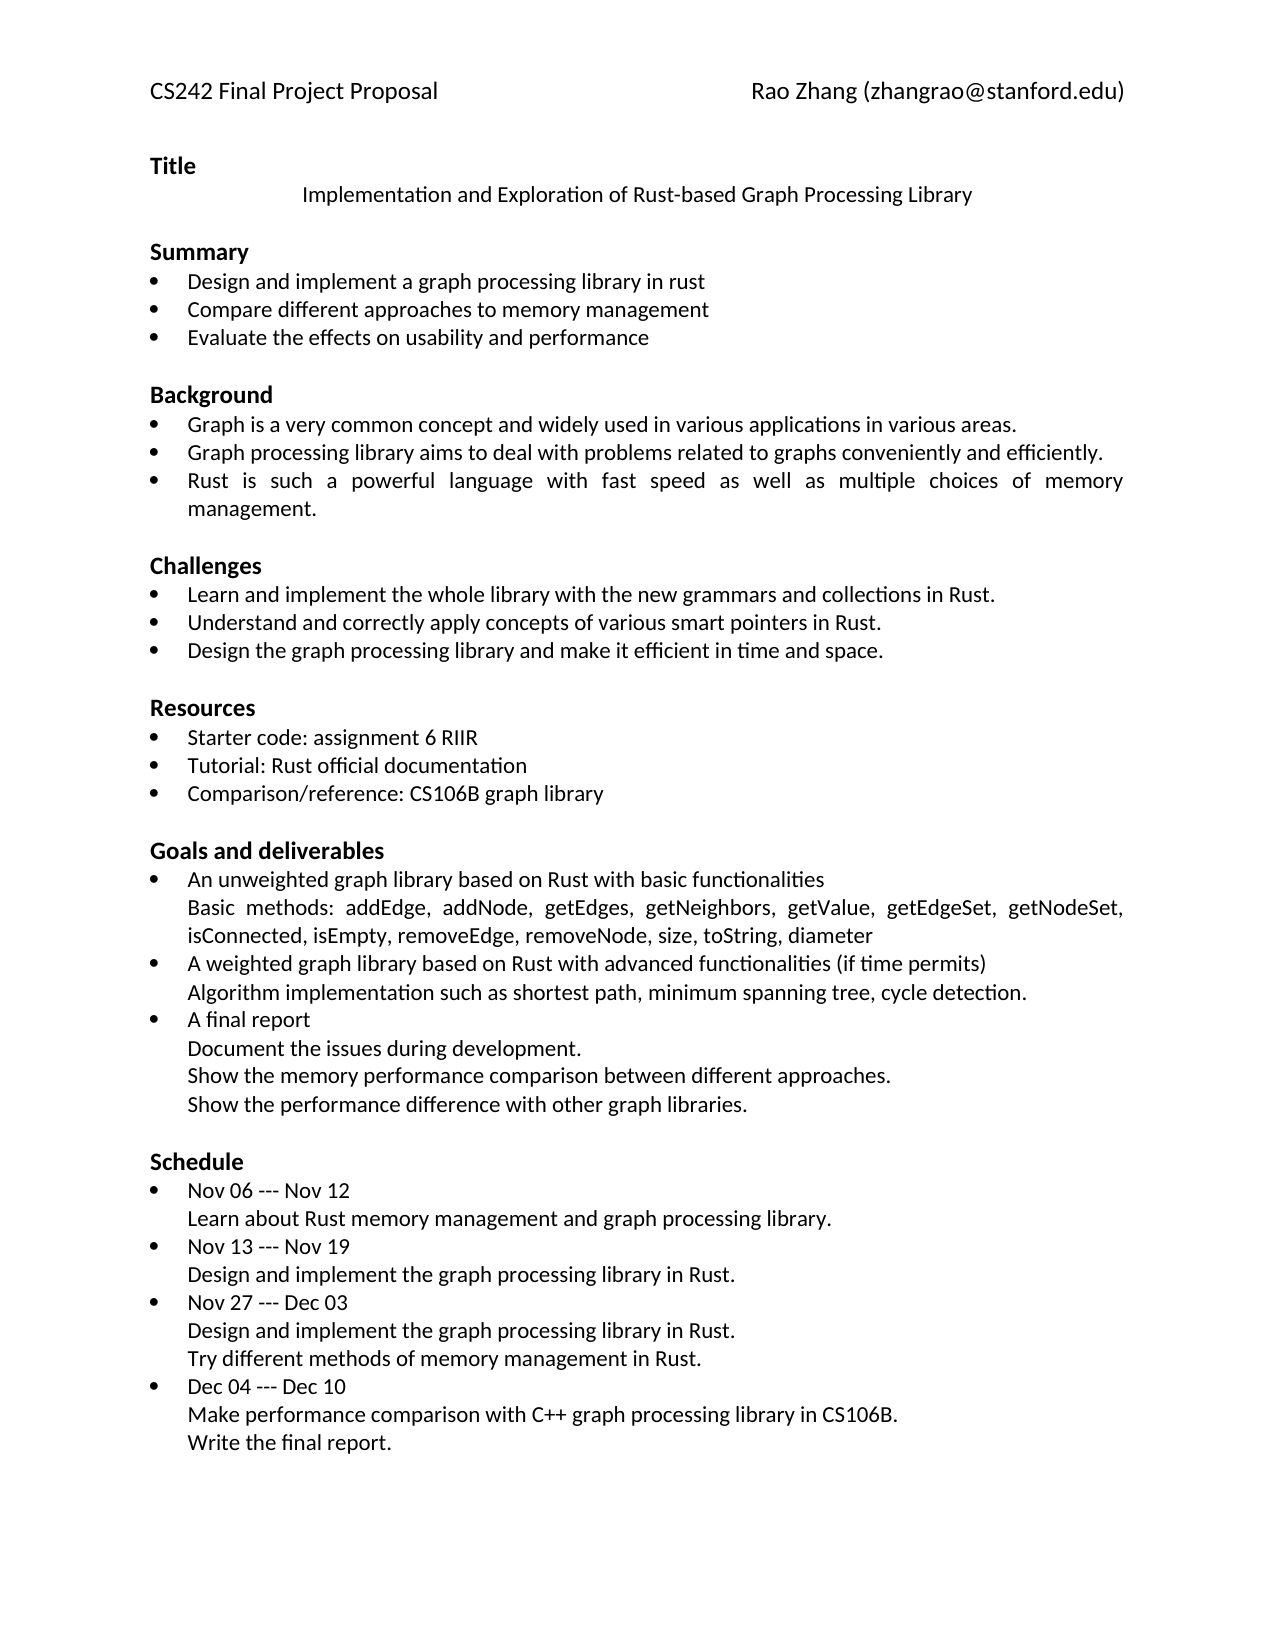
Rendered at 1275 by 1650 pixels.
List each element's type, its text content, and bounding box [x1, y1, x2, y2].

list An unweighted graph library based on Rust with basic functionalities [150, 866, 1125, 893]
list A final report [150, 1006, 1125, 1034]
list Rust is such a powerful language with fast speed as well as multiple choices of memory management. [150, 466, 1125, 522]
list Learn about Rust memory management and graph processing library. [150, 1204, 1125, 1232]
list Tutorial: Rust official documentation [150, 751, 1125, 779]
text Background [150, 379, 1125, 410]
text Summary [150, 237, 1125, 267]
list Design and implement the graph processing library in Rust. [187, 1260, 1125, 1288]
list Understand and correctly apply concepts of various smart pointers in Rust. [150, 608, 1125, 636]
text Resources [150, 692, 1125, 723]
list Nov 27 --- Dec 03 [150, 1288, 1125, 1316]
list Design and implement a graph processing library in rust [150, 267, 1125, 295]
text Goals and deliverables [150, 835, 1125, 866]
list Try different methods of memory management in Rust. [187, 1344, 1125, 1372]
list Algorithm implementation such as shortest path, minimum spanning tree, cycle detection. [187, 978, 1125, 1006]
list Nov 06 --- Nov 12 [150, 1176, 1125, 1204]
list Compare different approaches to memory management [150, 295, 1125, 323]
list Graph processing library aims to deal with problems related to graphs conveniently and efficiently. [150, 438, 1125, 466]
list Show the memory performance comparison between different approaches. [187, 1062, 1125, 1090]
list Starter code: assignment 6 RIIR [150, 723, 1125, 751]
list Write the final report. [187, 1428, 1125, 1456]
list Evaluate the effects on usability and performance [150, 323, 1125, 351]
list Make performance comparison with C++ graph processing library in CS106B. [187, 1400, 1125, 1428]
list Graph is a very common concept and widely used in various applications in various areas. [150, 410, 1125, 438]
text Implementation and Exploration of Rust-based Graph Processing Library [150, 181, 1125, 208]
text Schedule [150, 1146, 1125, 1176]
list Basic methods: addEdge, addNode, getEdges, getNeighbors, getValue, getEdgeSet, getNodeSet, isConnected, isEmpty, removeEdge, removeNode, size, toString, diameter [187, 893, 1125, 949]
list Document the issues during development. [187, 1034, 1125, 1062]
list Design the graph processing library and make it efficient in time and space. [150, 636, 1125, 664]
list Design and implement the graph processing library in Rust. [187, 1316, 1125, 1344]
list Dec 04 --- Dec 10 [150, 1372, 1125, 1400]
list Comparison/reference: CS106B graph library [150, 779, 1125, 807]
list Show the performance difference with other graph libraries. [187, 1090, 1125, 1118]
list A weighted graph library based on Rust with advanced functionalities (if time permits) [150, 949, 1125, 978]
text Challenges [150, 550, 1125, 580]
list Nov 13 --- Nov 19 [150, 1232, 1125, 1260]
text Title [150, 150, 1125, 181]
list Learn and implement the whole library with the new grammars and collections in Rust. [150, 580, 1125, 608]
